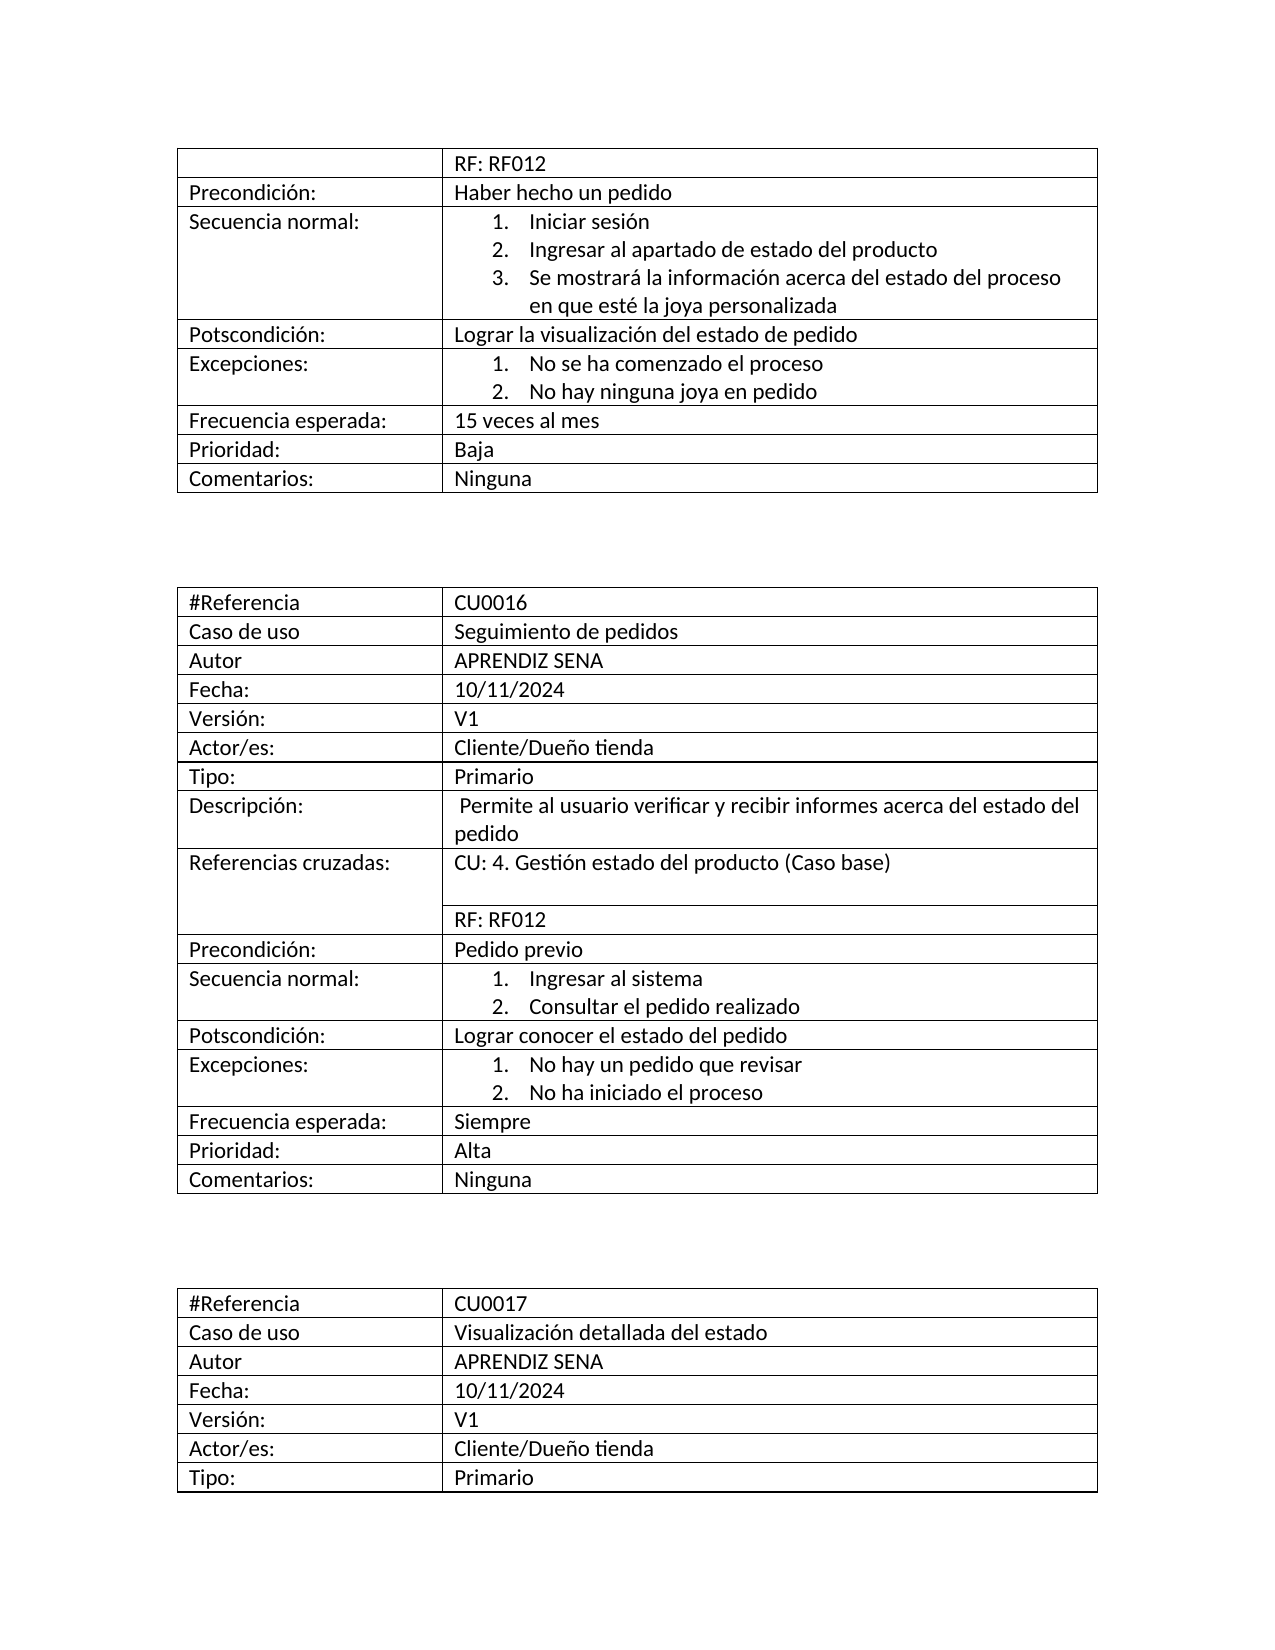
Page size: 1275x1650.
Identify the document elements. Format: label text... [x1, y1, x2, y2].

table_cell Comentarios: [178, 464, 442, 492]
table_cell Iniciar sesión Ingresar al apartado de estado del producto Se mostrará la información acerca del estado del proceso en que esté la joya personalizada [443, 207, 1097, 319]
table_header CU0017 [443, 1289, 1097, 1317]
table_cell APRENDIZ SENA [443, 646, 1097, 674]
table_cell Siempre [443, 1107, 1097, 1135]
table_cell Tipo: [178, 763, 442, 790]
table_cell Fecha: [178, 675, 442, 703]
table_cell No hay un pedido que revisar No ha iniciado el proceso [443, 1050, 1097, 1106]
table_cell Lograr la visualización del estado de pedido [443, 320, 1097, 348]
table_cell 10/11/2024 [443, 675, 1097, 703]
table_cell Lograr conocer el estado del pedido [443, 1021, 1097, 1049]
table_header CU0016 [443, 588, 1097, 616]
table_cell V1 [443, 1405, 1097, 1433]
table_cell Prioridad: [178, 1136, 442, 1164]
table_cell Cliente/Dueño tienda [443, 1434, 1097, 1462]
table_cell Autor [178, 1347, 442, 1375]
table_cell Caso de uso [178, 1318, 442, 1346]
table_cell Potscondición: [178, 320, 442, 348]
table_cell Visualización detallada del estado [443, 1318, 1097, 1346]
table_cell Precondición: [178, 935, 442, 963]
table_cell Seguimiento de pedidos [443, 617, 1097, 645]
table_header #Referencia [178, 1289, 442, 1317]
table_cell Frecuencia esperada: [178, 406, 442, 434]
table_cell Tipo: [178, 1463, 442, 1491]
table_cell V1 [443, 704, 1097, 732]
table_cell APRENDIZ SENA [443, 1347, 1097, 1375]
table_cell CU: 4. Gestión estado del producto (Caso base) [443, 849, 1097, 904]
table_cell Cliente/Dueño tienda [443, 733, 1097, 761]
table_cell Primario [443, 763, 1097, 790]
table_cell Pedido previo [443, 935, 1097, 963]
table_cell Alta [443, 1136, 1097, 1164]
table_cell No se ha comenzado el proceso No hay ninguna joya en pedido [443, 349, 1097, 405]
table_cell Secuencia normal: [178, 964, 442, 1020]
table_cell Fecha: [178, 1376, 442, 1404]
table_cell 15 veces al mes [443, 406, 1097, 434]
table_cell Versión: [178, 704, 442, 732]
table_cell Excepciones: [178, 349, 442, 405]
table_cell Versión: [178, 1405, 442, 1433]
table_cell RF: RF012 [443, 149, 1097, 177]
table_cell Ninguna [443, 1165, 1097, 1193]
table_cell Caso de uso [178, 617, 442, 645]
table_header #Referencia [178, 588, 442, 616]
table_cell Haber hecho un pedido [443, 178, 1097, 206]
table_cell Comentarios: [178, 1165, 442, 1193]
table_cell Autor [178, 646, 442, 674]
table_cell Secuencia normal: [178, 207, 442, 319]
table_cell Prioridad: [178, 435, 442, 463]
table_cell Actor/es: [178, 1434, 442, 1462]
table_cell Potscondición: [178, 1021, 442, 1049]
table_cell Descripción: [178, 791, 442, 847]
table_cell Baja [443, 435, 1097, 463]
table_cell Actor/es: [178, 733, 442, 761]
table_cell Precondición: [178, 178, 442, 206]
table_cell Primario [443, 1463, 1097, 1491]
table_cell RF: RF012 [443, 906, 1097, 934]
table_cell Permite al usuario verificar y recibir informes acerca del estado del pedido [443, 791, 1097, 847]
table_cell Frecuencia esperada: [178, 1107, 442, 1135]
table_cell Ingresar al sistema Consultar el pedido realizado [443, 964, 1097, 1020]
table_cell Excepciones: [178, 1050, 442, 1106]
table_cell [178, 149, 442, 177]
table_cell Referencias cruzadas: [178, 849, 442, 934]
table_cell 10/11/2024 [443, 1376, 1097, 1404]
table_cell Ninguna [443, 464, 1097, 492]
